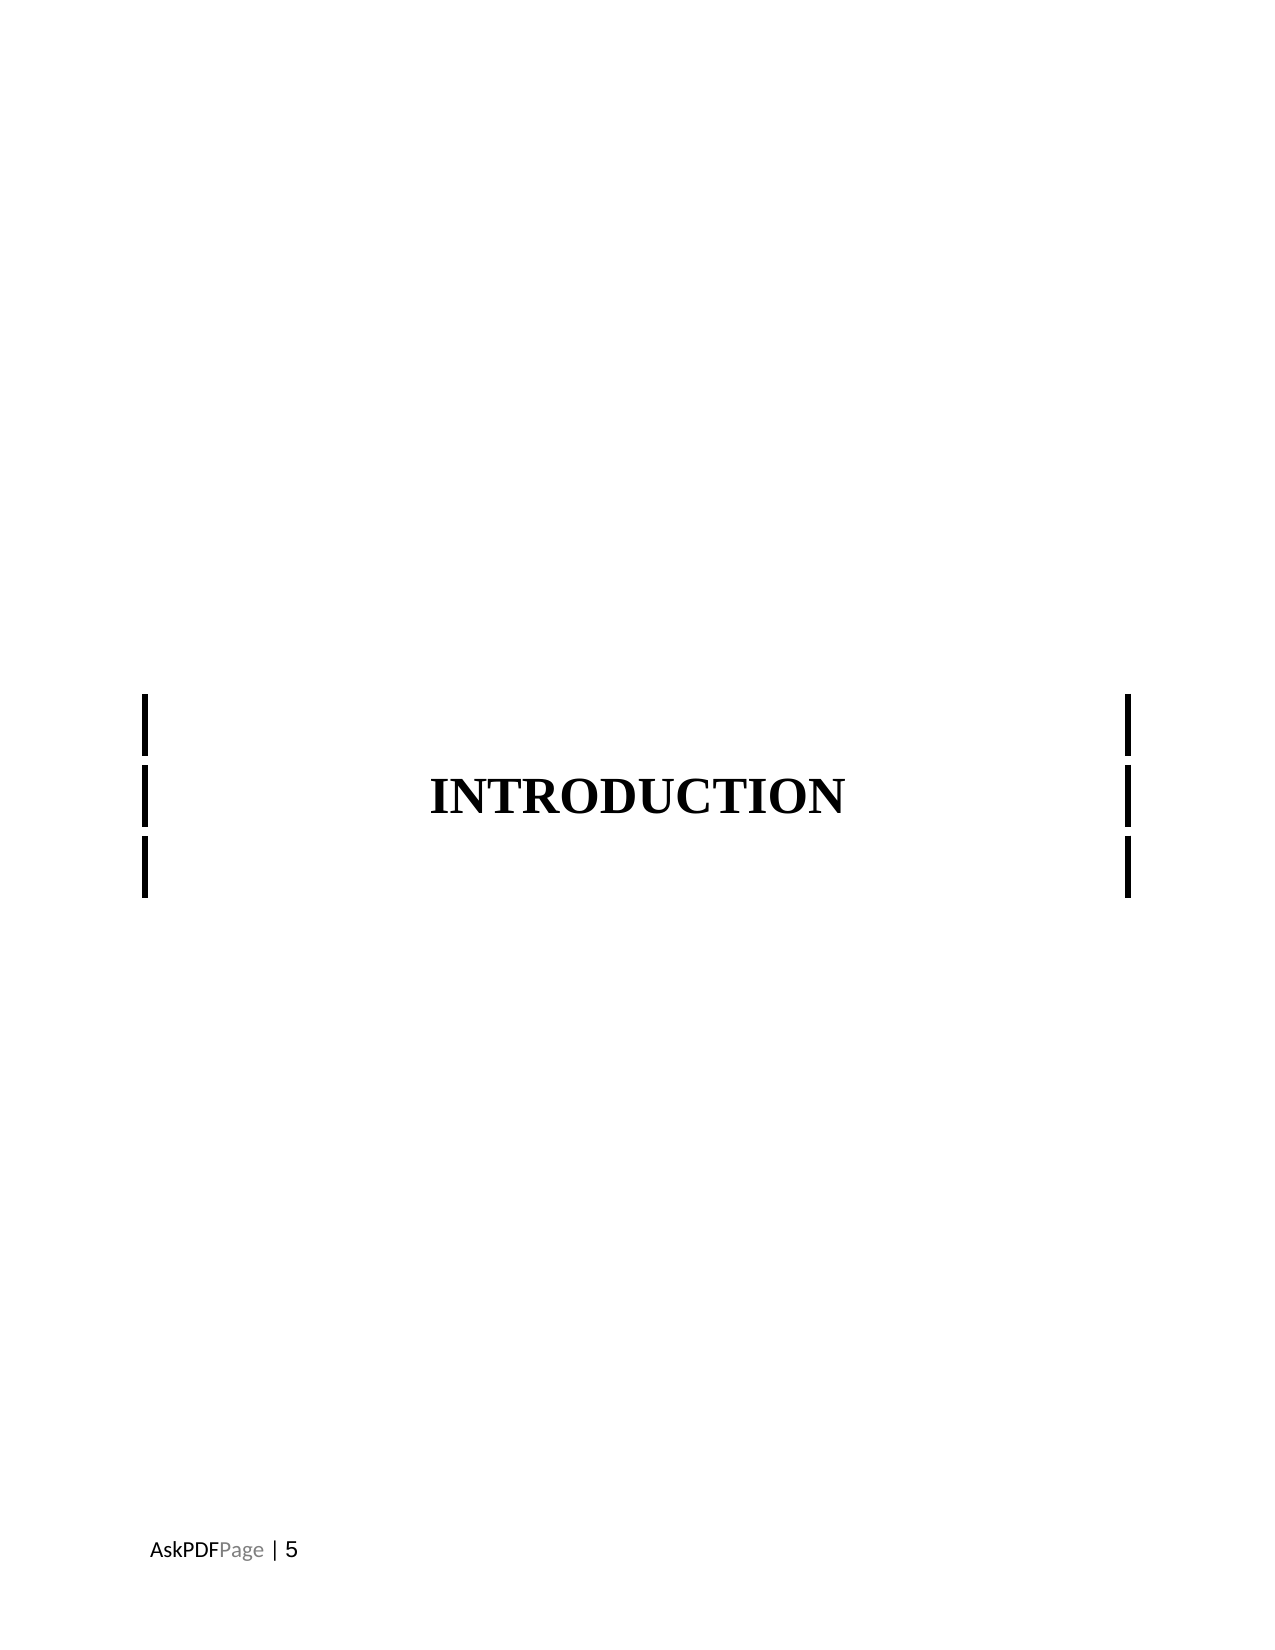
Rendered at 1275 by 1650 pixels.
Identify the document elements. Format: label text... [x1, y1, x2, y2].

text INTRODUCTION [148, 765, 1125, 827]
